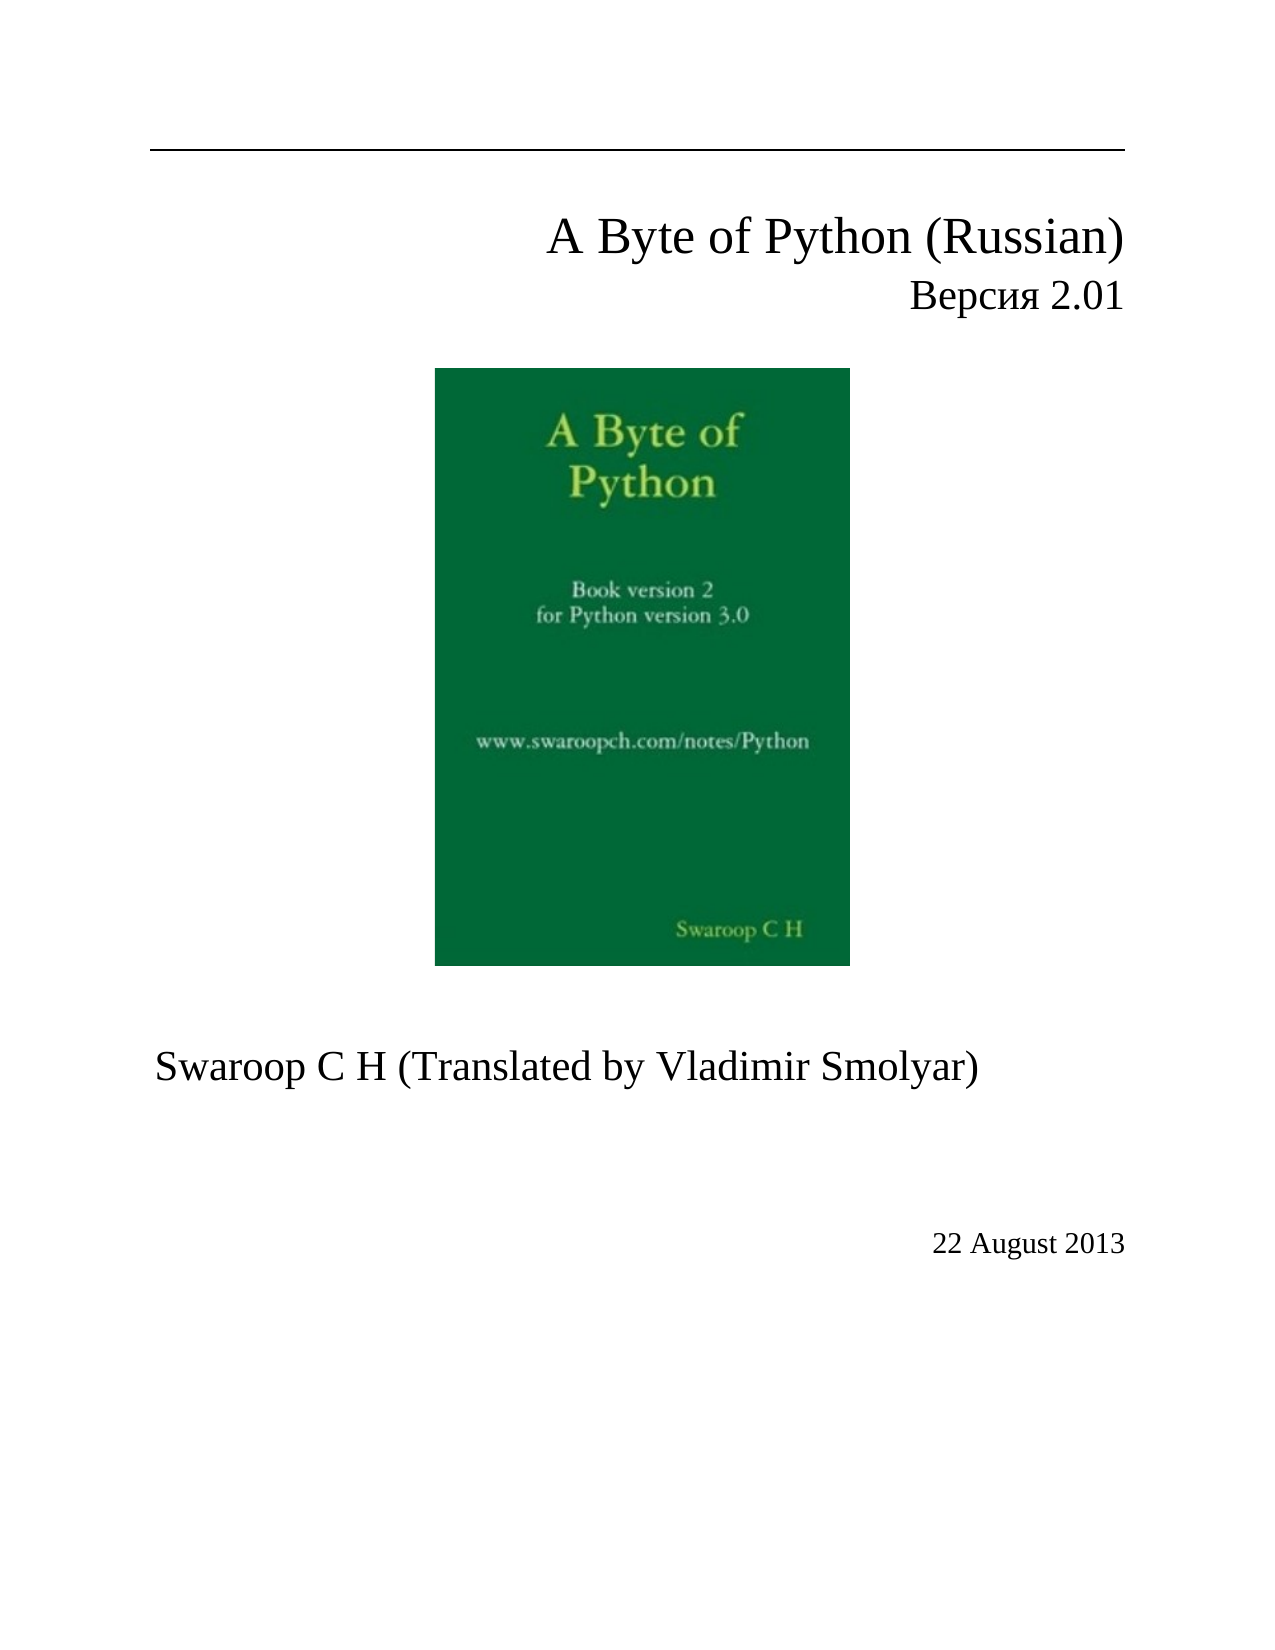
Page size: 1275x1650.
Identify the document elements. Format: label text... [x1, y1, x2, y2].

subtitle A Byte of Python (Russian) [154, 204, 1125, 264]
text 22 August 2013 [154, 1225, 1125, 1259]
subtitle Версия 2.01 [154, 269, 1125, 318]
picture [434, 368, 850, 966]
text Swaroop C H (Translated by Vladimir Smolyar) [154, 1040, 1158, 1089]
